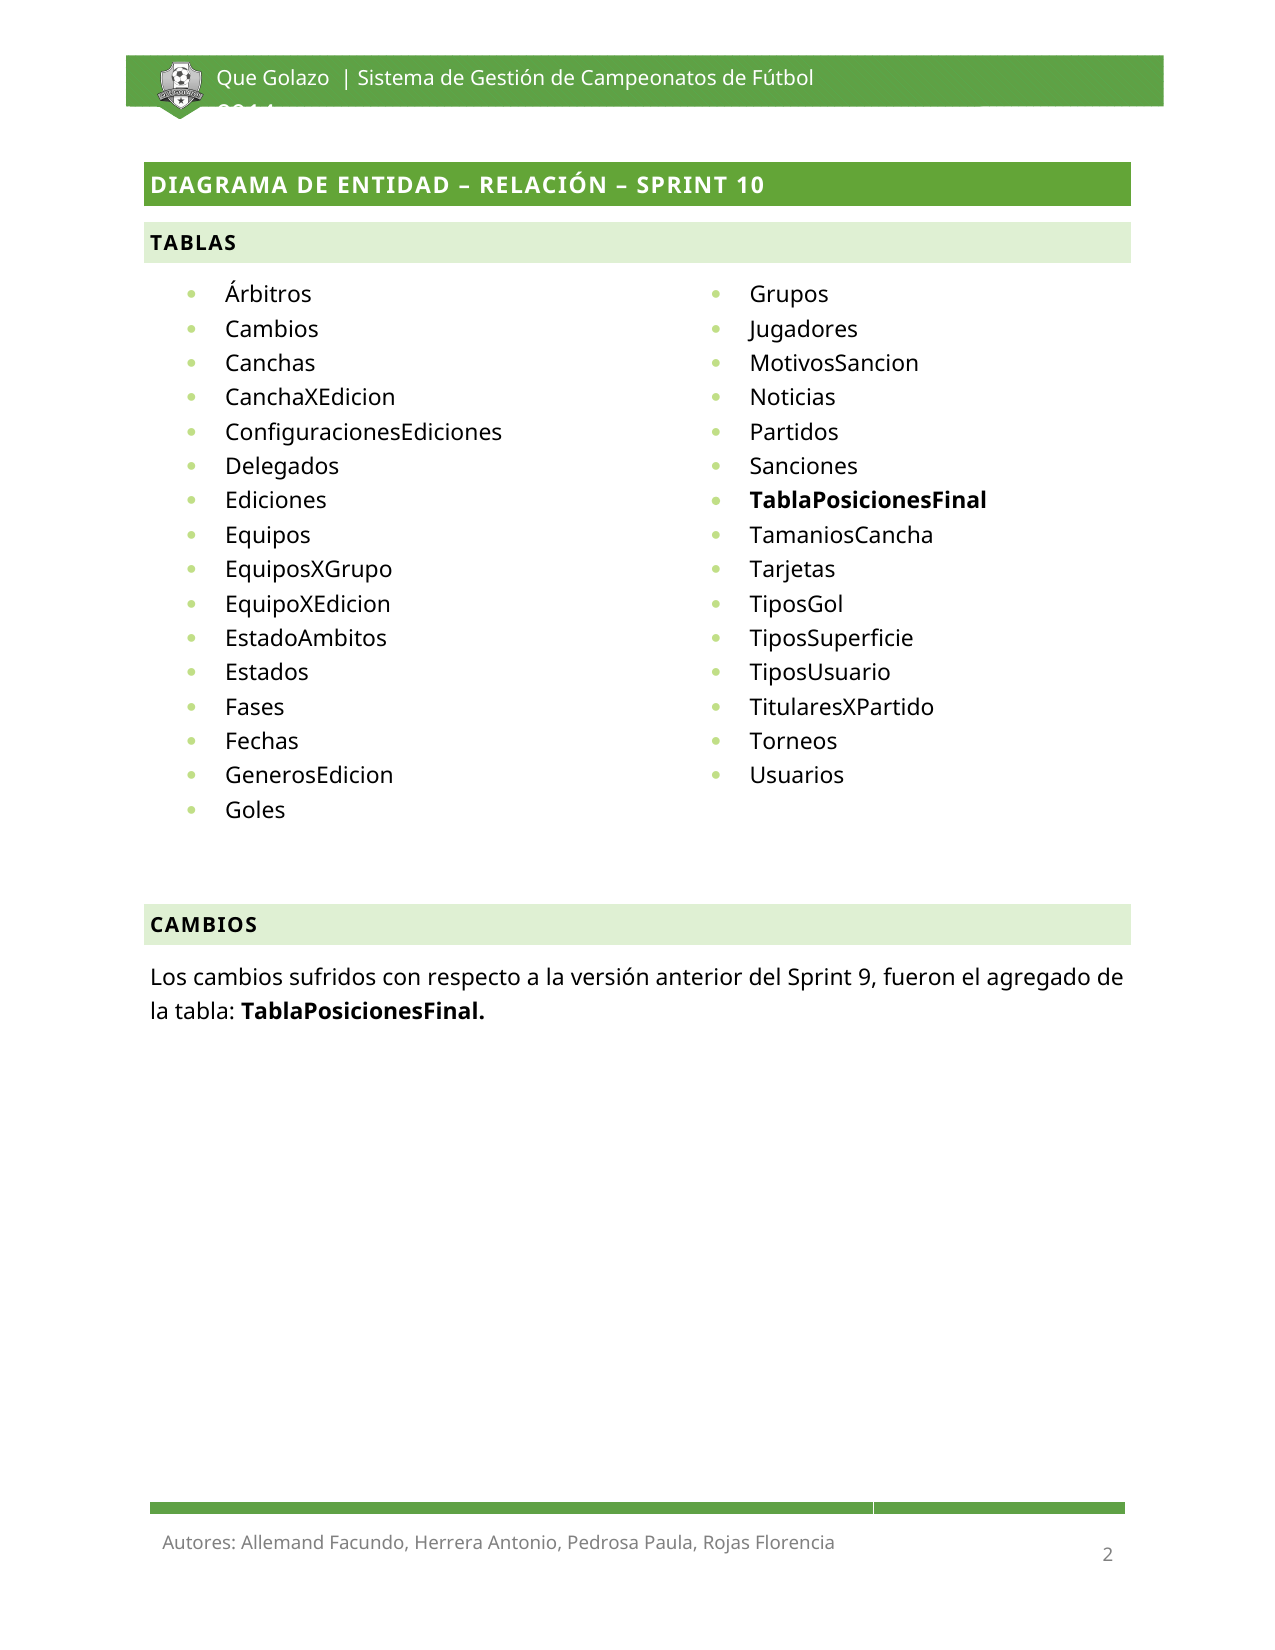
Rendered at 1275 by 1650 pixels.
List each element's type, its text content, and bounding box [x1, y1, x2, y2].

list TitularesXPartido [712, 691, 1125, 722]
list Estados [187, 656, 601, 687]
list CanchaXEdicion [187, 381, 601, 412]
subtitle CAMBIOS [150, 910, 1125, 939]
list TiposUsuario [712, 656, 1125, 687]
list TiposSuperficie [712, 622, 1125, 653]
list Fechas [187, 725, 601, 756]
list Equipos [187, 519, 601, 550]
list Grupos [712, 278, 1125, 309]
subtitle Diagrama de Entidad – Relación – Sprint 10 [150, 169, 1125, 200]
list Canchas [187, 347, 601, 378]
list Jugadores [712, 312, 1125, 344]
list Cambios [187, 312, 601, 344]
list ConfiguracionesEdiciones [187, 416, 601, 447]
list GenerosEdicion [187, 759, 601, 791]
list Torneos [712, 725, 1125, 756]
list Ediciones [187, 484, 601, 516]
list Árbitros [187, 278, 601, 309]
list MotivosSancion [712, 347, 1125, 378]
list Sanciones [712, 450, 1125, 481]
list Goles [187, 794, 601, 825]
list Tarjetas [712, 553, 1125, 584]
list EstadoAmbitos [187, 622, 601, 653]
list TiposGol [712, 587, 1125, 619]
list Delegados [187, 450, 601, 481]
list Partidos [712, 416, 1125, 447]
list Noticias [712, 381, 1125, 412]
list Usuarios [712, 759, 1125, 791]
list EquiposXGrupo [187, 553, 601, 584]
list TablaPosicionesFinal [712, 484, 1125, 516]
text Los cambios sufridos con respecto a la versión anterior del Sprint 9, fueron el agregado de la tabla: TablaPosicionesFinal. [150, 960, 1125, 1026]
subtitle Tablas [150, 228, 1125, 257]
list Fases [187, 691, 601, 722]
list TamaniosCancha [712, 519, 1125, 550]
list EquipoXEdicion [187, 587, 601, 619]
